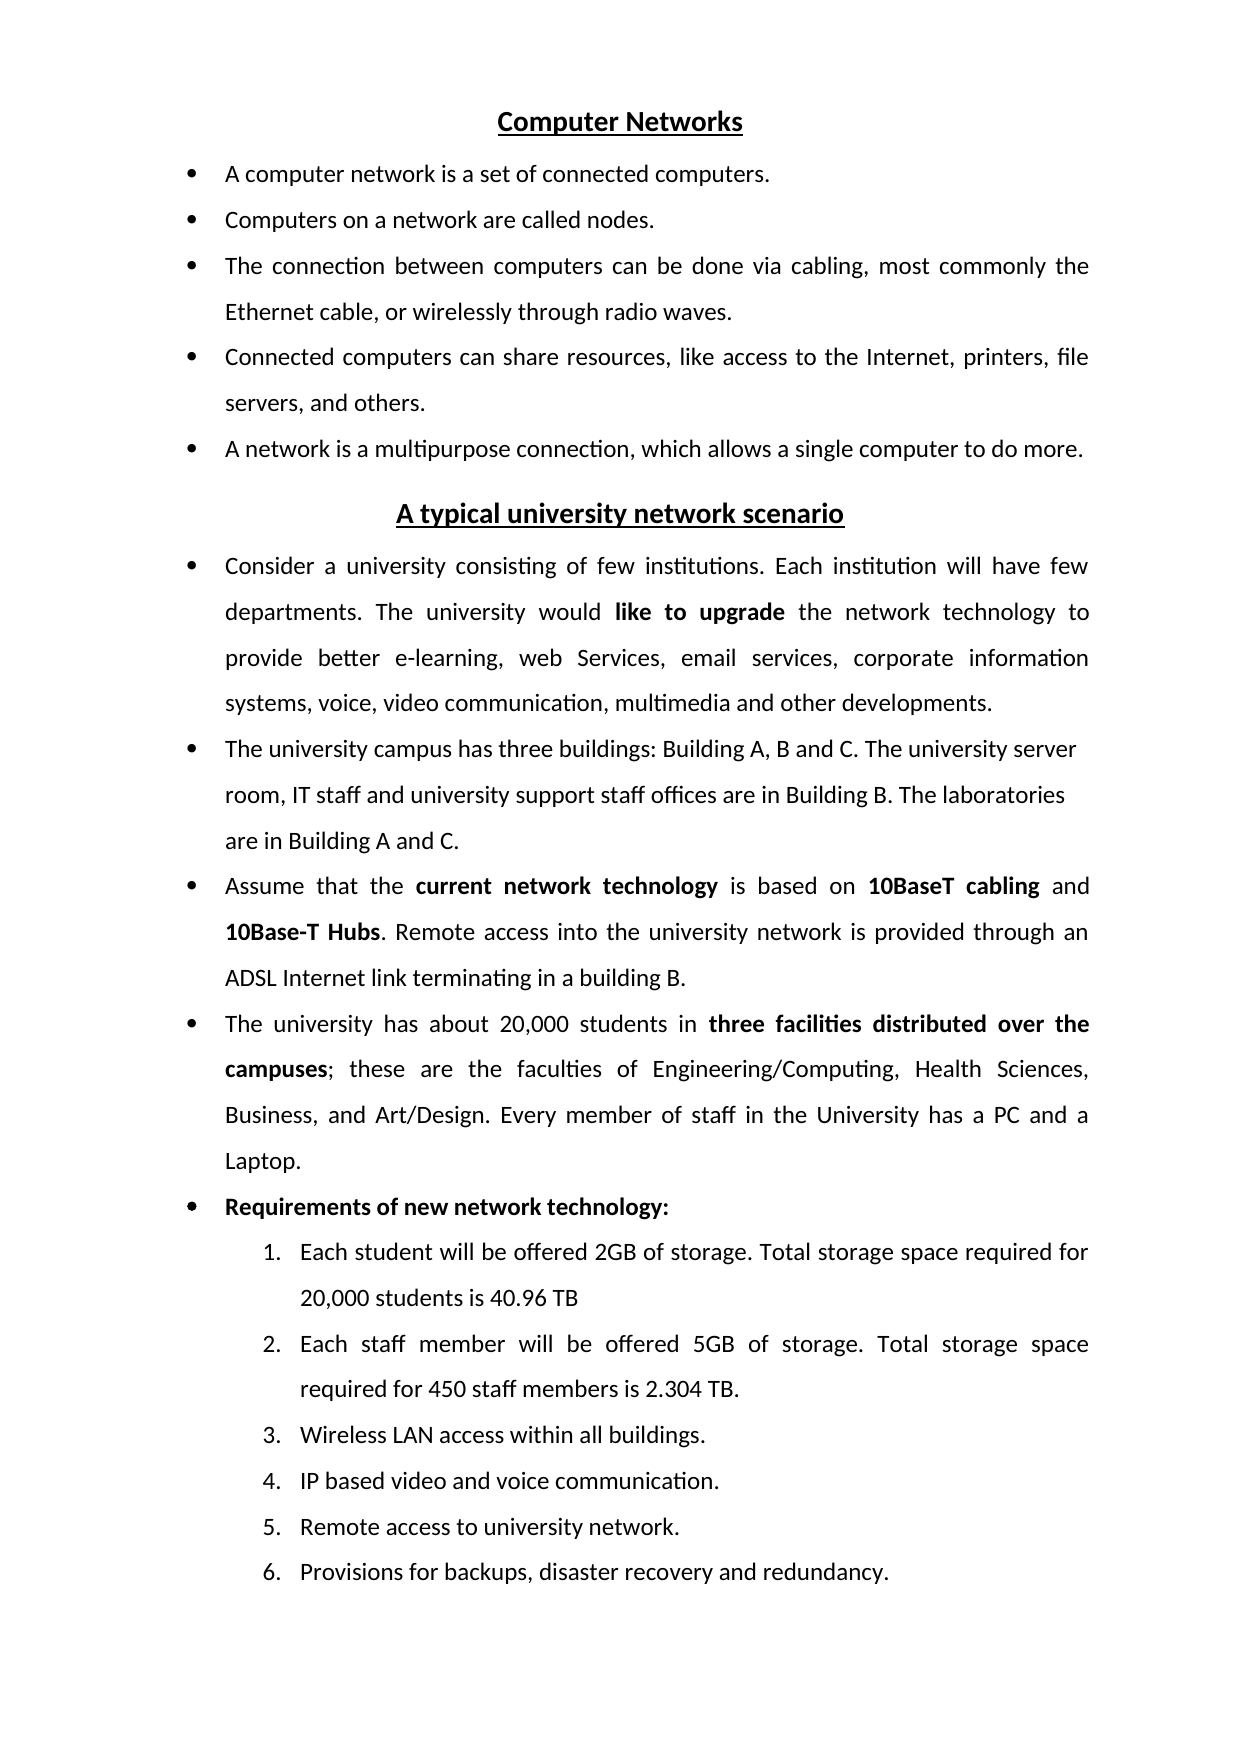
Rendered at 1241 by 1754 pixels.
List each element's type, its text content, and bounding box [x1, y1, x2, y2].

list IP based video and voice communication. [262, 1465, 1090, 1496]
list The university has about 20,000 students in three facilities distributed over the campuses; these are the faculties of Engineering/Computing, Health Sciences, Business, and Art/Design. Every member of staff in the University has a PC and a Laptop. [187, 1008, 1090, 1175]
list Provisions for backups, disaster recovery and redundancy. [262, 1556, 1090, 1587]
list Computers on a network are called nodes. [187, 204, 1090, 235]
list Each staff member will be offered 5GB of storage. Total storage space required for 450 staff members is 2.304 TB. [262, 1328, 1090, 1404]
list Assume that the current network technology is based on 10BaseT cabling and 10Base-T Hubs. Remote access into the university network is provided through an ADSL Internet link terminating in a building B. [187, 871, 1090, 992]
text Computer Networks [150, 103, 1090, 139]
list Wireless LAN access within all buildings. [262, 1419, 1090, 1450]
list A network is a multipurpose connection, which allows a single computer to do more. [187, 433, 1090, 463]
list Connected computers can share resources, like access to the Internet, printers, file servers, and others. [187, 341, 1090, 418]
list A computer network is a set of connected computers. [187, 158, 1090, 189]
list The university campus has three buildings: Building A, B and C. The university server room, IT staff and university support staff offices are in Building B. The laboratories are in Building A and C. [187, 733, 1090, 855]
text A typical university network scenario [150, 495, 1090, 531]
list Each student will be offered 2GB of storage. Total storage space required for 20,000 students is 40.96 TB [262, 1236, 1090, 1313]
list The connection between computers can be done via cabling, most commonly the Ethernet cable, or wirelessly through radio waves. [187, 250, 1090, 326]
list Consider a university consisting of few institutions. Each institution will have few departments. The university would like to upgrade the network technology to provide better e-learning, web Services, email services, corporate information systems, voice, video communication, multimedia and other developments. [187, 550, 1090, 718]
list Remote access to university network. [262, 1511, 1090, 1541]
list Requirements of new network technology: [187, 1191, 1090, 1221]
